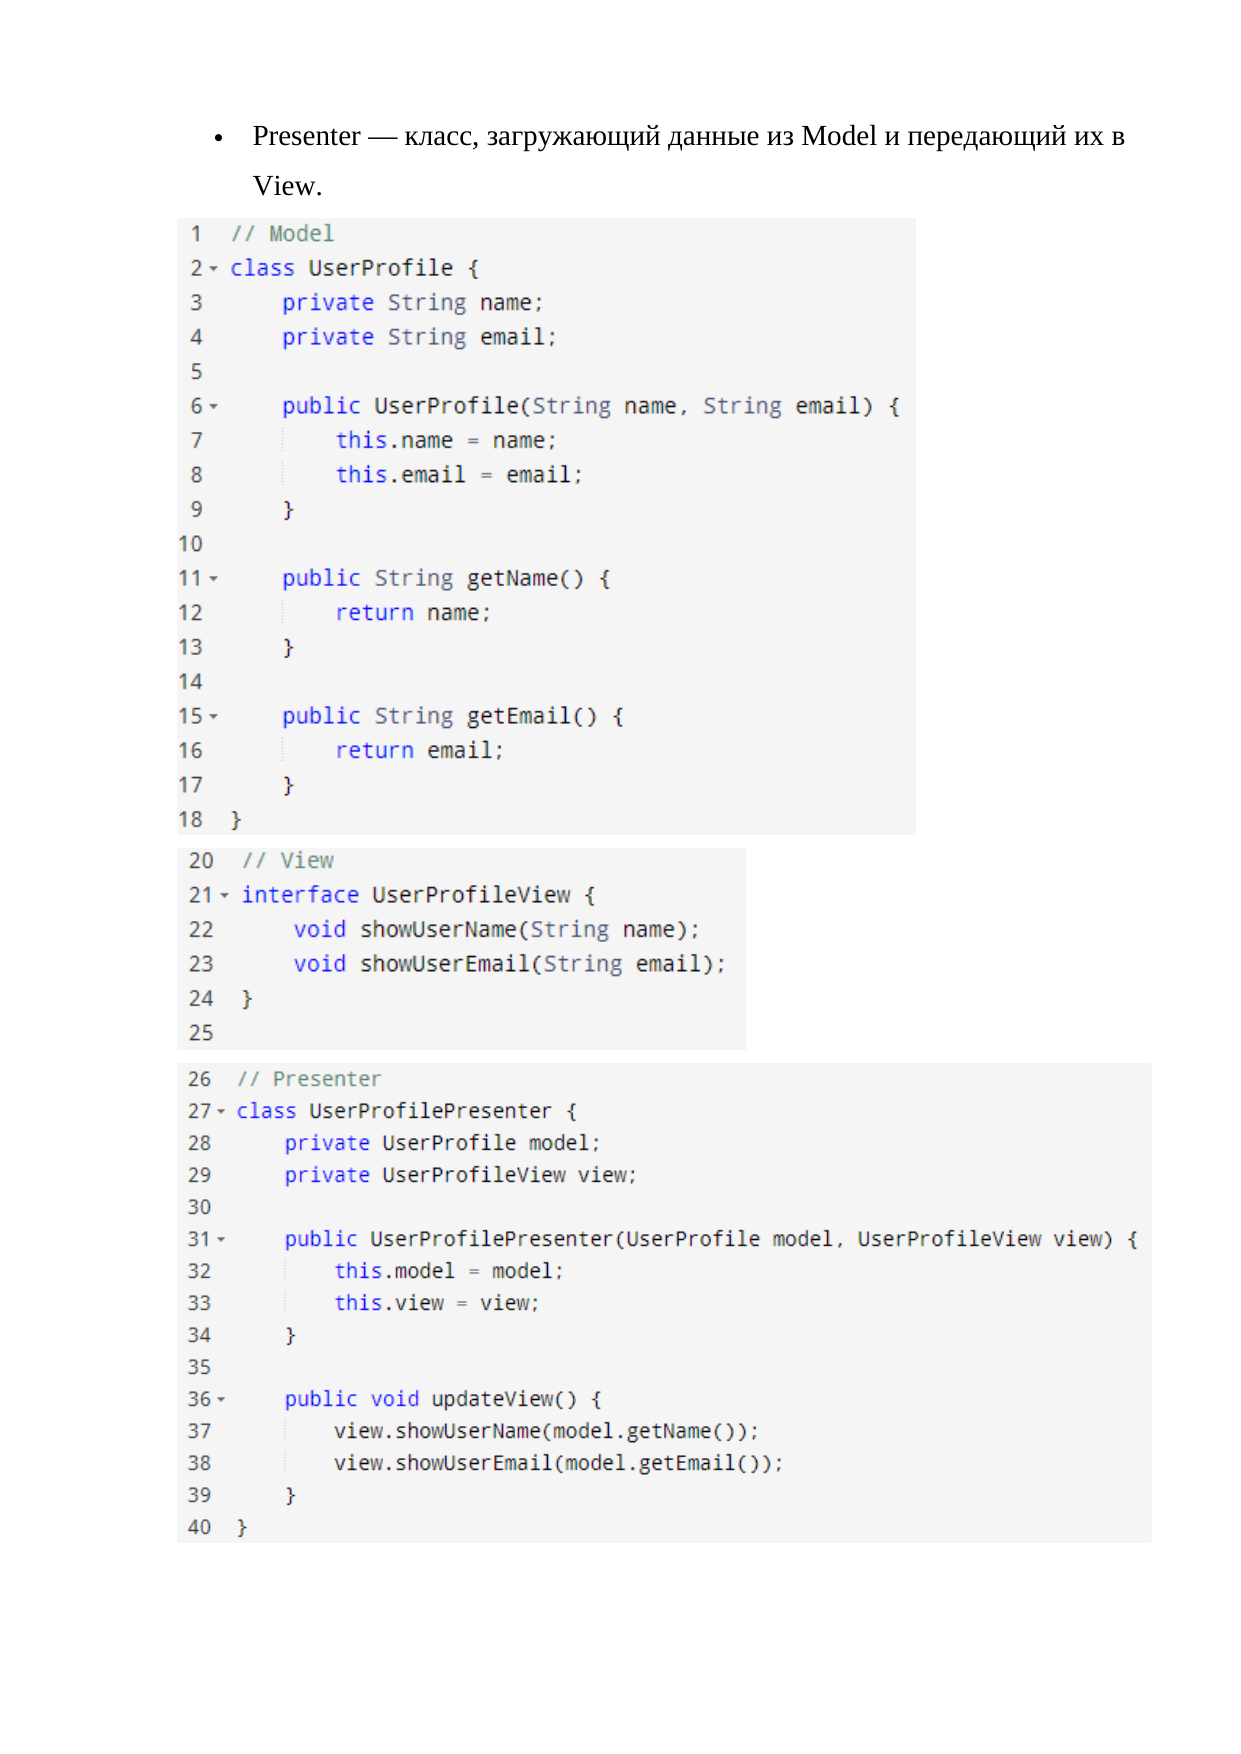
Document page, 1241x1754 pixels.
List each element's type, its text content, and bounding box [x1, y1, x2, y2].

picture [177, 848, 747, 1050]
list Presenter — класс, загружающий данные из Model и передающий их в View. [215, 118, 1152, 202]
picture [177, 218, 917, 835]
picture [177, 1063, 1152, 1543]
